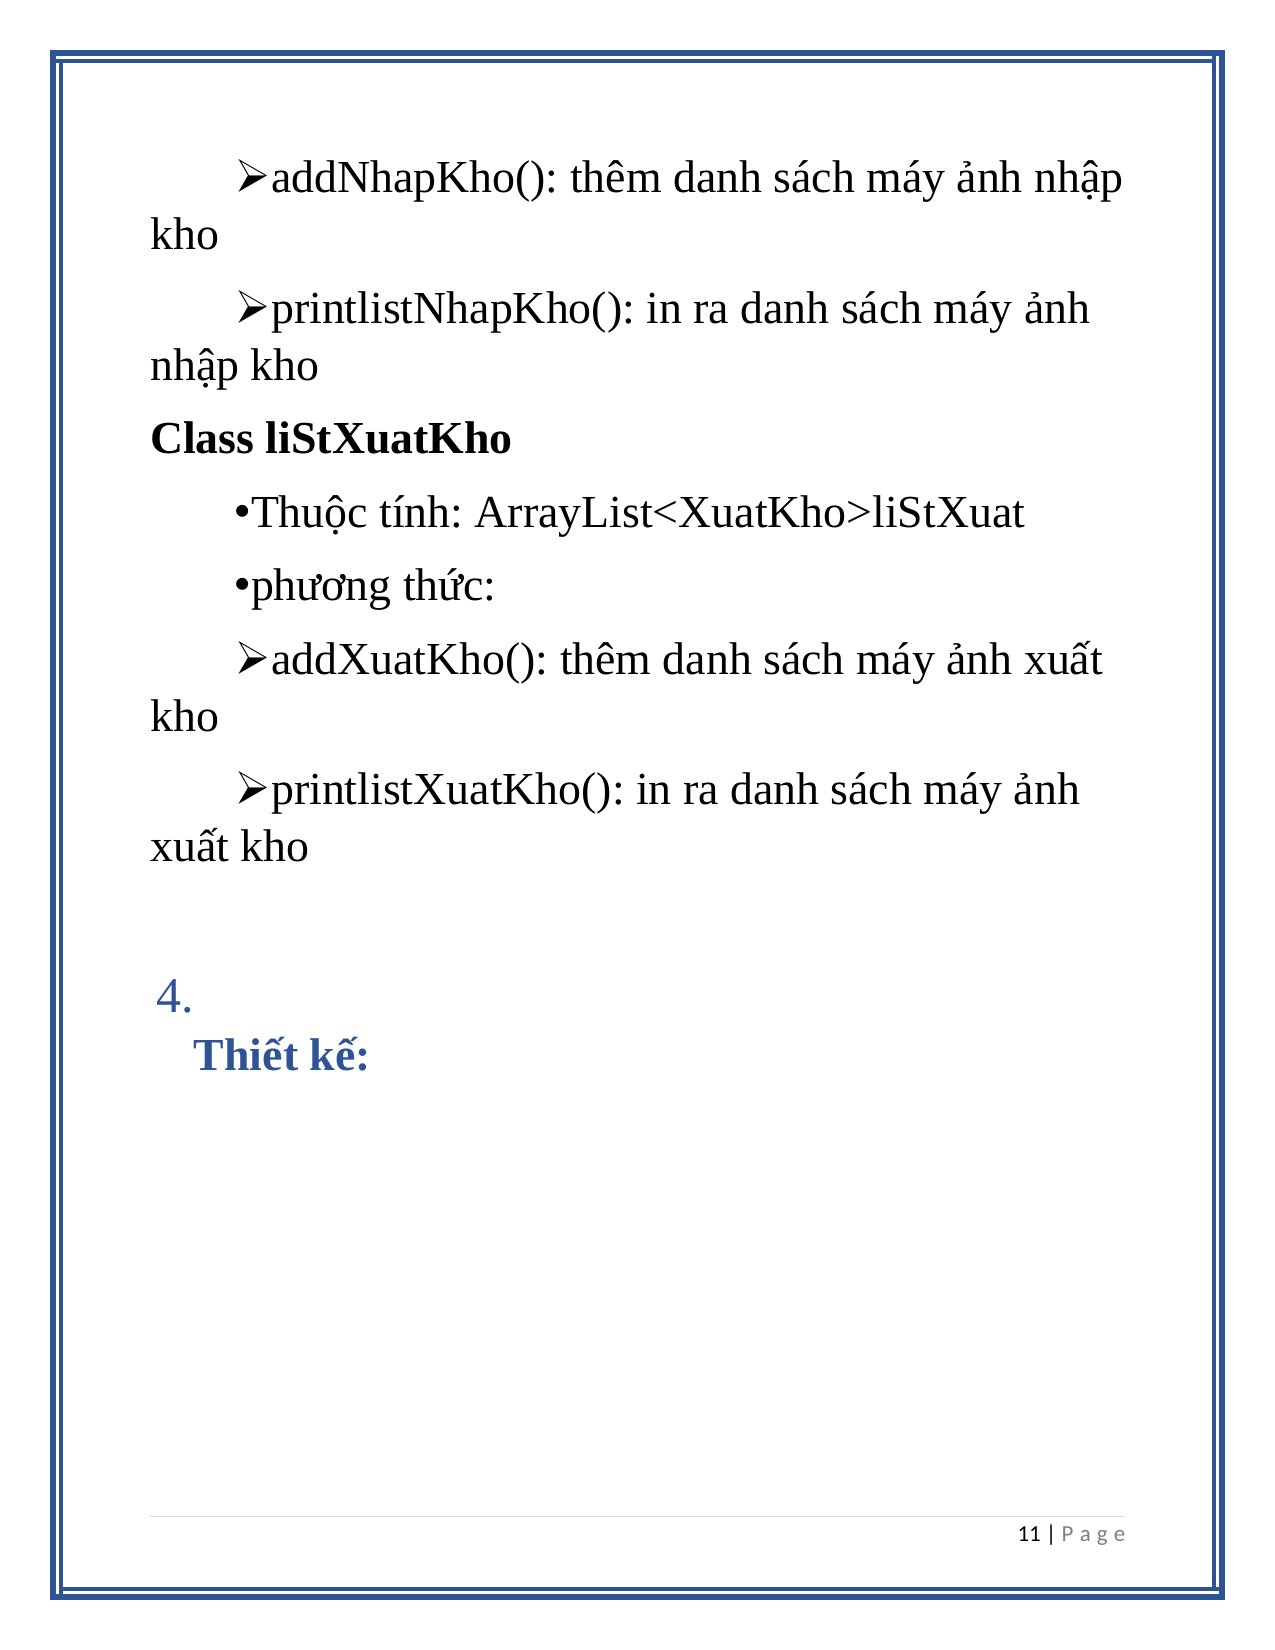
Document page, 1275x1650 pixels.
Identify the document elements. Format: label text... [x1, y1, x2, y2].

text addXuatKho(): thêm danh sách máy ảnh xuất kho [150, 631, 1125, 741]
text addNhapKho(): thêm danh sách máy ảnh nhập kho [150, 150, 1125, 259]
text Class liStXuatKho [150, 411, 1125, 463]
list Thiết kế: [156, 966, 1125, 1080]
text phương thức: [150, 558, 1125, 611]
text printlistNhapKho(): in ra danh sách máy ảnh nhập kho [150, 280, 1125, 390]
text printlistXuatKho(): in ra danh sách máy ảnh xuất kho [150, 762, 1125, 871]
text Thuộc tính: ArrayList<XuatKho>liStXuat [150, 484, 1125, 537]
